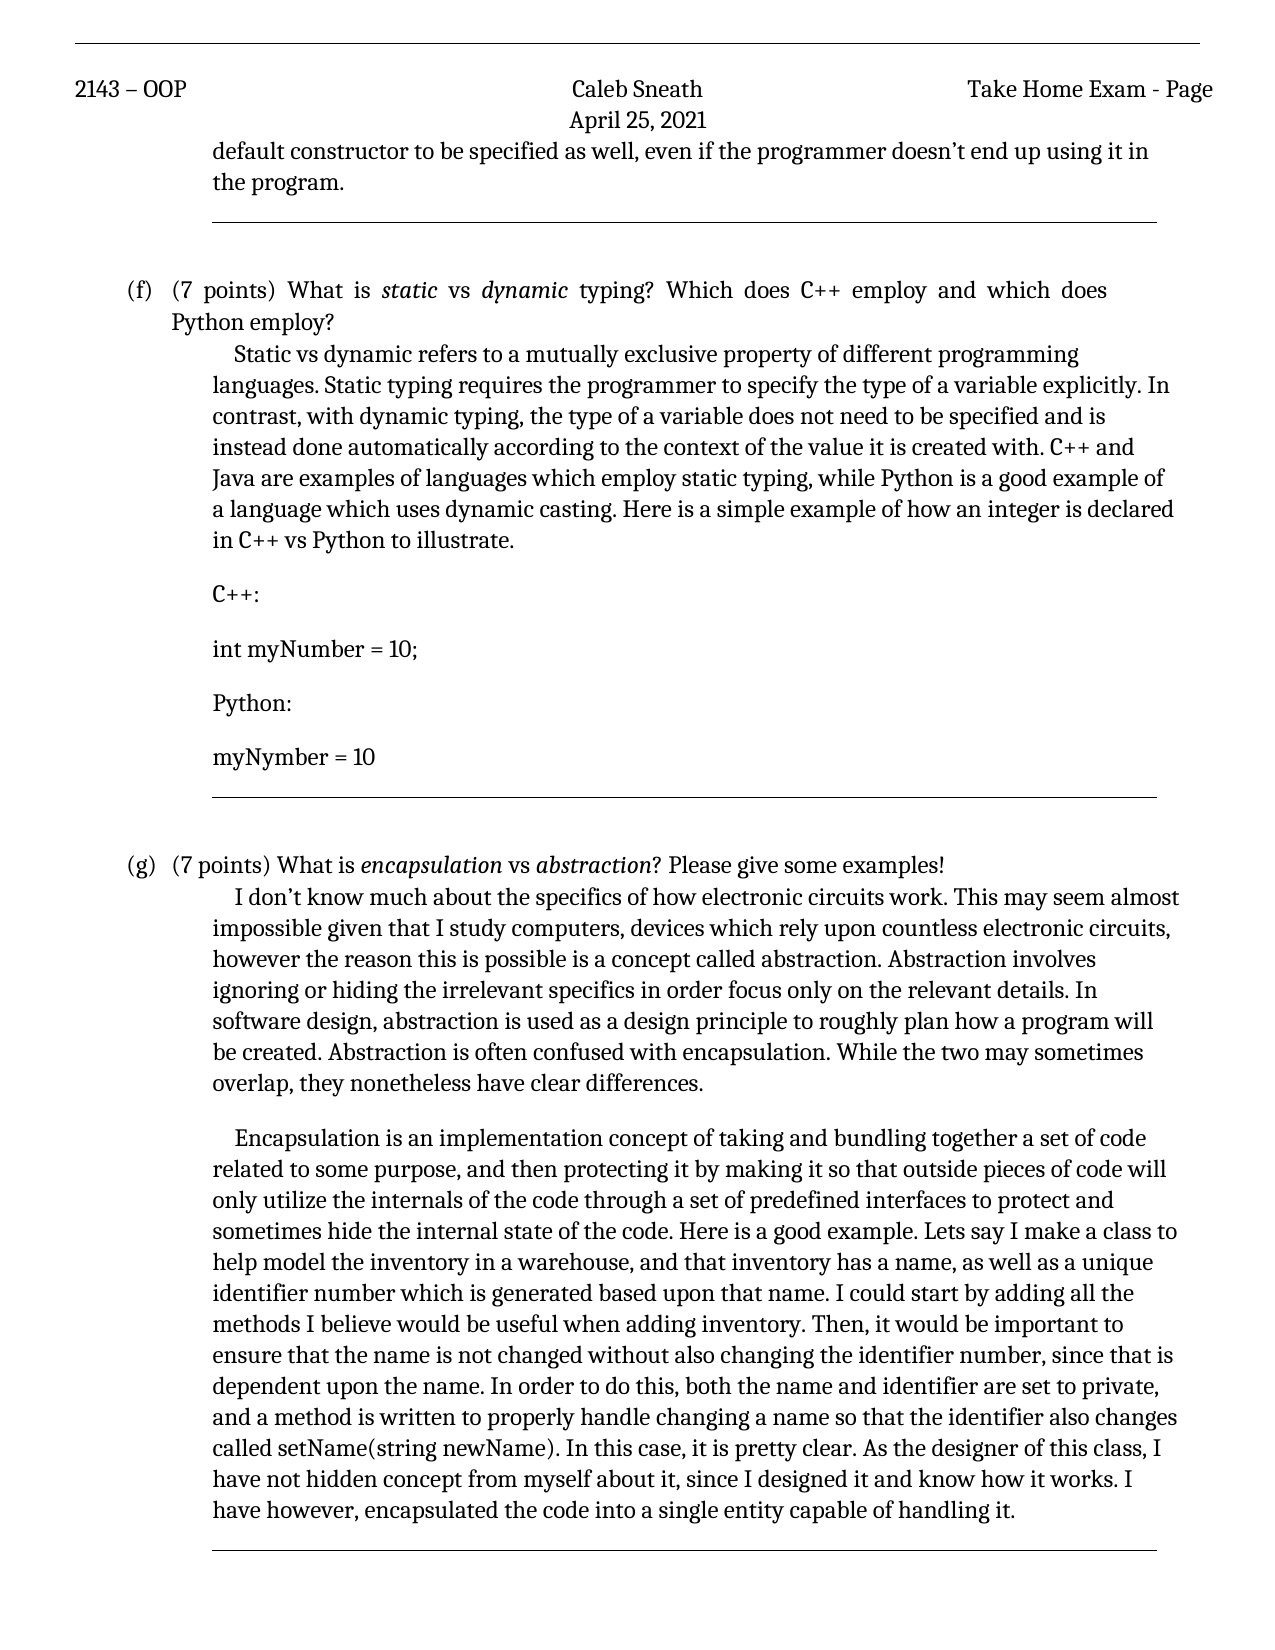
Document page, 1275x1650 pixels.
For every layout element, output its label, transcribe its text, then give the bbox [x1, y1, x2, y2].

text myNymber = 10 [212, 743, 1181, 772]
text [212, 137, 1181, 197]
text Static vs dynamic refers to a mutually exclusive property of different programming languages. Static typing requires the programmer to specify the type of a variable explicitly. In contrast, with dynamic typing, the type of a variable does not need to be specified and is instead done automatically according to the context of the value it is created with. C++ and Java are examples of languages which employ static typing, while Python is a good example of a language which uses dynamic casting. Here is a simple example of how an integer is declared in C++ vs Python to illustrate. [212, 340, 1181, 555]
text int myNumber = 10; [212, 634, 1181, 663]
text I don’t know much about the specifics of how electronic circuits work. This may seem almost impossible given that I study computers, devices which rely upon countless electronic circuits, however the reason this is possible is a concept called abstraction. Abstraction involves ignoring or hiding the irrelevant specifics in order focus only on the relevant details. In software design, abstraction is used as a design principle to roughly plan how a program will be created. Abstraction is often confused with encapsulation. While the two may sometimes overlap, they nonetheless have clear differences. [212, 883, 1181, 1098]
list (7 points) What is encapsulation vs abstraction? Please give some examples! [126, 851, 1108, 880]
text C++: [212, 580, 1181, 609]
text Encapsulation is an implementation concept of taking and bundling together a set of code related to some purpose, and then protecting it by making it so that outside pieces of code will only utilize the internals of the code through a set of predefined interfaces to protect and sometimes hide the internal state of the code. Here is a good example. Lets say I make a class to help model the inventory in a warehouse, and that inventory has a name, as well as a unique identifier number which is generated based upon that name. I could start by adding all the methods I believe would be useful when adding inventory. Then, it would be important to ensure that the name is not changed without also changing the identifier number, since that is dependent upon the name. In order to do this, both the name and identifier are set to private, and a method is written to properly handle changing a name so that the identifier also changes called setName(string newName). In this case, it is pretty clear. As the designer of this class, I have not hidden concept from myself about it, since I designed it and know how it works. I have however, encapsulated the code into a single entity capable of handling it. [212, 1123, 1181, 1525]
list (7 points) What is static vs dynamic typing? Which does C++ employ and which does Python employ? [126, 276, 1108, 337]
text Python: [212, 689, 1181, 717]
